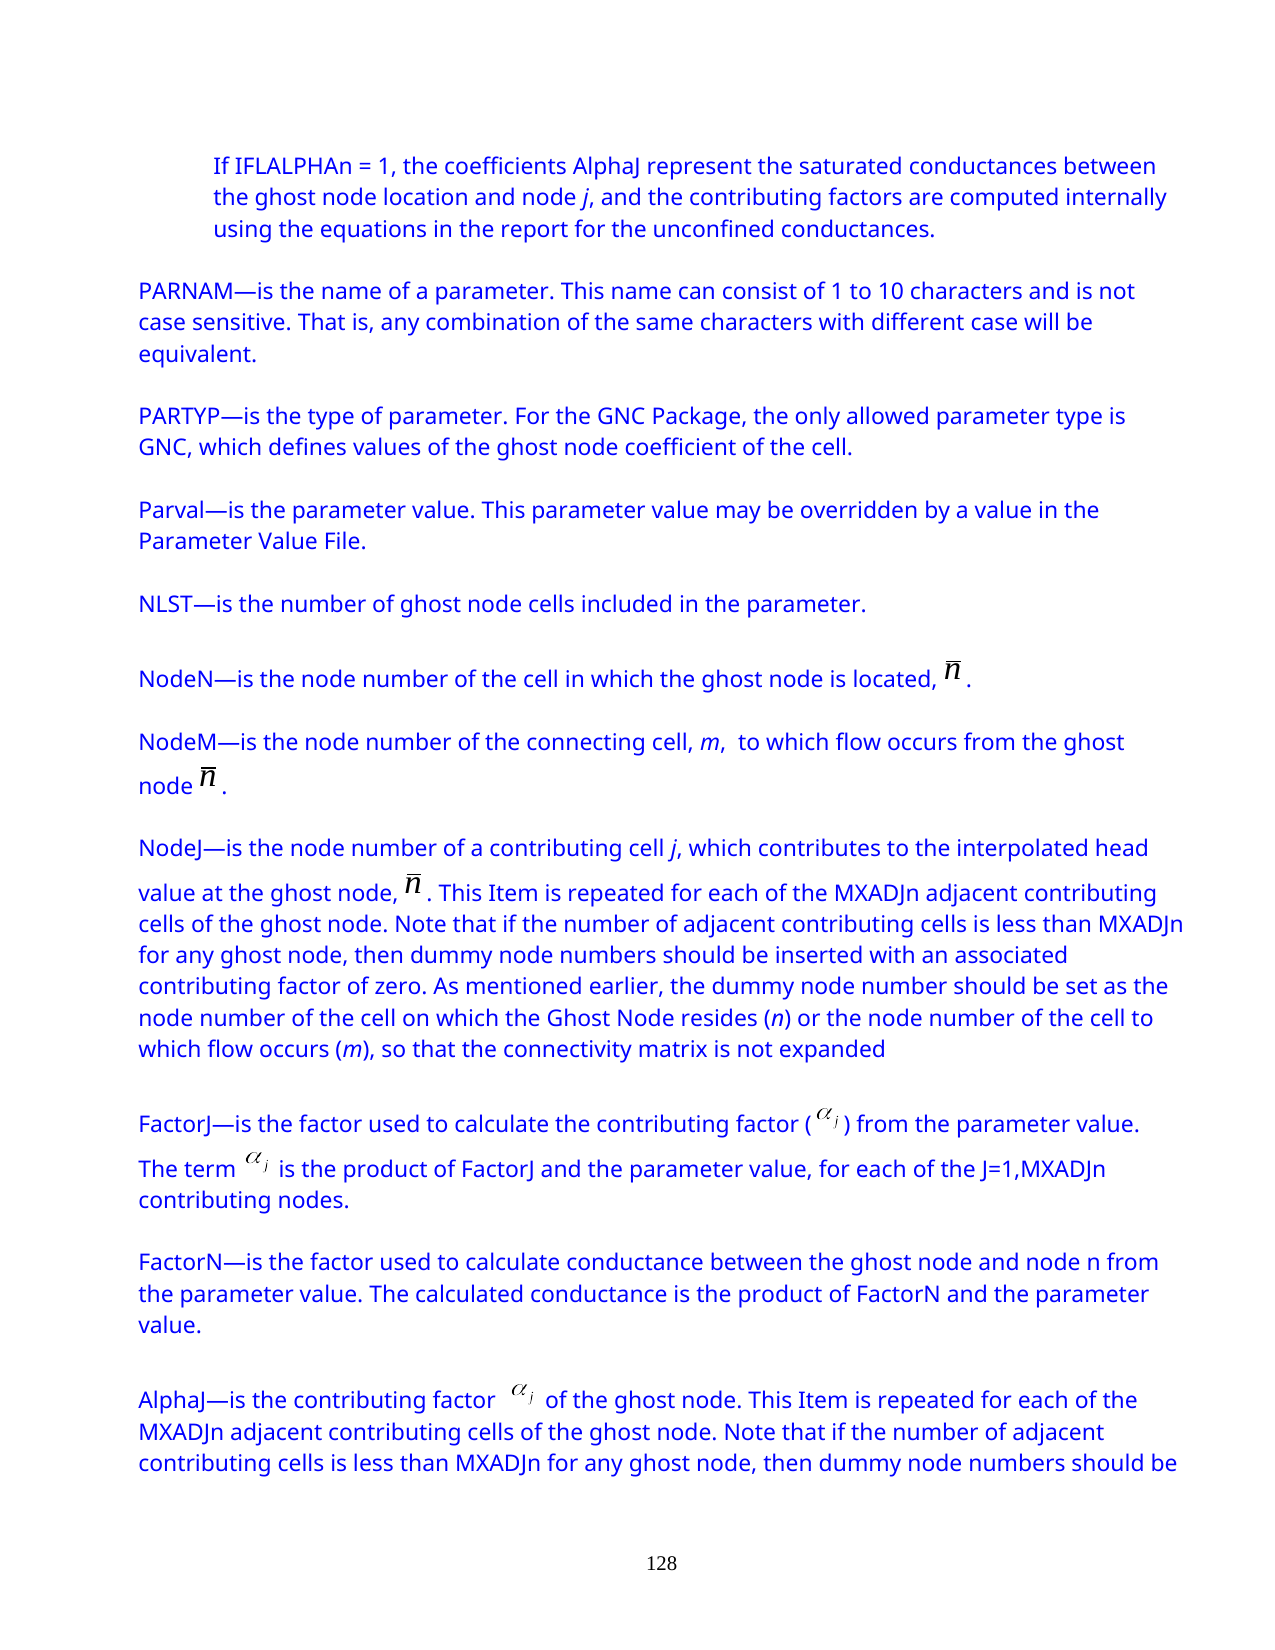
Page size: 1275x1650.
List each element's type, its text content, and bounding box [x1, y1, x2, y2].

text Parval—is the parameter value. This parameter value may be overridden by a value in the Parameter Value File. [138, 494, 1185, 556]
text NodeN—is the node number of the cell in which the ghost node is located, . [138, 650, 1185, 694]
text NLST—is the number of ghost node cells included in the parameter. [138, 587, 1185, 619]
text PARNAM—is the name of a parameter. This name can consist of 1 to 10 characters and is not case sensitive. That is, any combination of the same characters with different case will be equivalent. [138, 275, 1185, 369]
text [138, 1371, 1185, 1478]
text NodeM—is the node number of the connecting cell, m, to which flow occurs from the ghost node . [138, 726, 1185, 801]
text PARTYP—is the type of parameter. For the GNC Package, the only allowed parameter type is GNC, which defines values of the ghost node coefficient of the cell. [138, 400, 1185, 462]
text FactorN—is the factor used to calculate conductance between the ghost node and node n from the parameter value. The calculated conductance is the product of FactorN and the parameter value. [138, 1246, 1185, 1340]
text FactorJ—is the factor used to calculate the contributing factor () from the parameter value. The term is the product of FactorJ and the parameter value, for each of the J=1,MXADJn contributing nodes. [138, 1095, 1185, 1215]
text NodeJ—is the node number of a contributing cell j, which contributes to the interpolated head value at the ghost node, . This Item is repeated for each of the MXADJn adjacent contributing cells of the ghost node. Note that if the number of adjacent contributing cells is less than MXADJn for any ghost node, then dummy node numbers should be inserted with an associated contributing factor of zero. As mentioned earlier, the dummy node number should be set as the node number of the cell on which the Ghost Node resides (n) or the node number of the cell to which flow occurs (m), so that the connectivity matrix is not expanded [138, 832, 1185, 1064]
text If IFLALPHAn = 1, the coefficients AlphaJ represent the saturated conductances between the ghost node location and node j, and the contributing factors are computed internally using the equations in the report for the unconfined conductances. [213, 150, 1185, 244]
